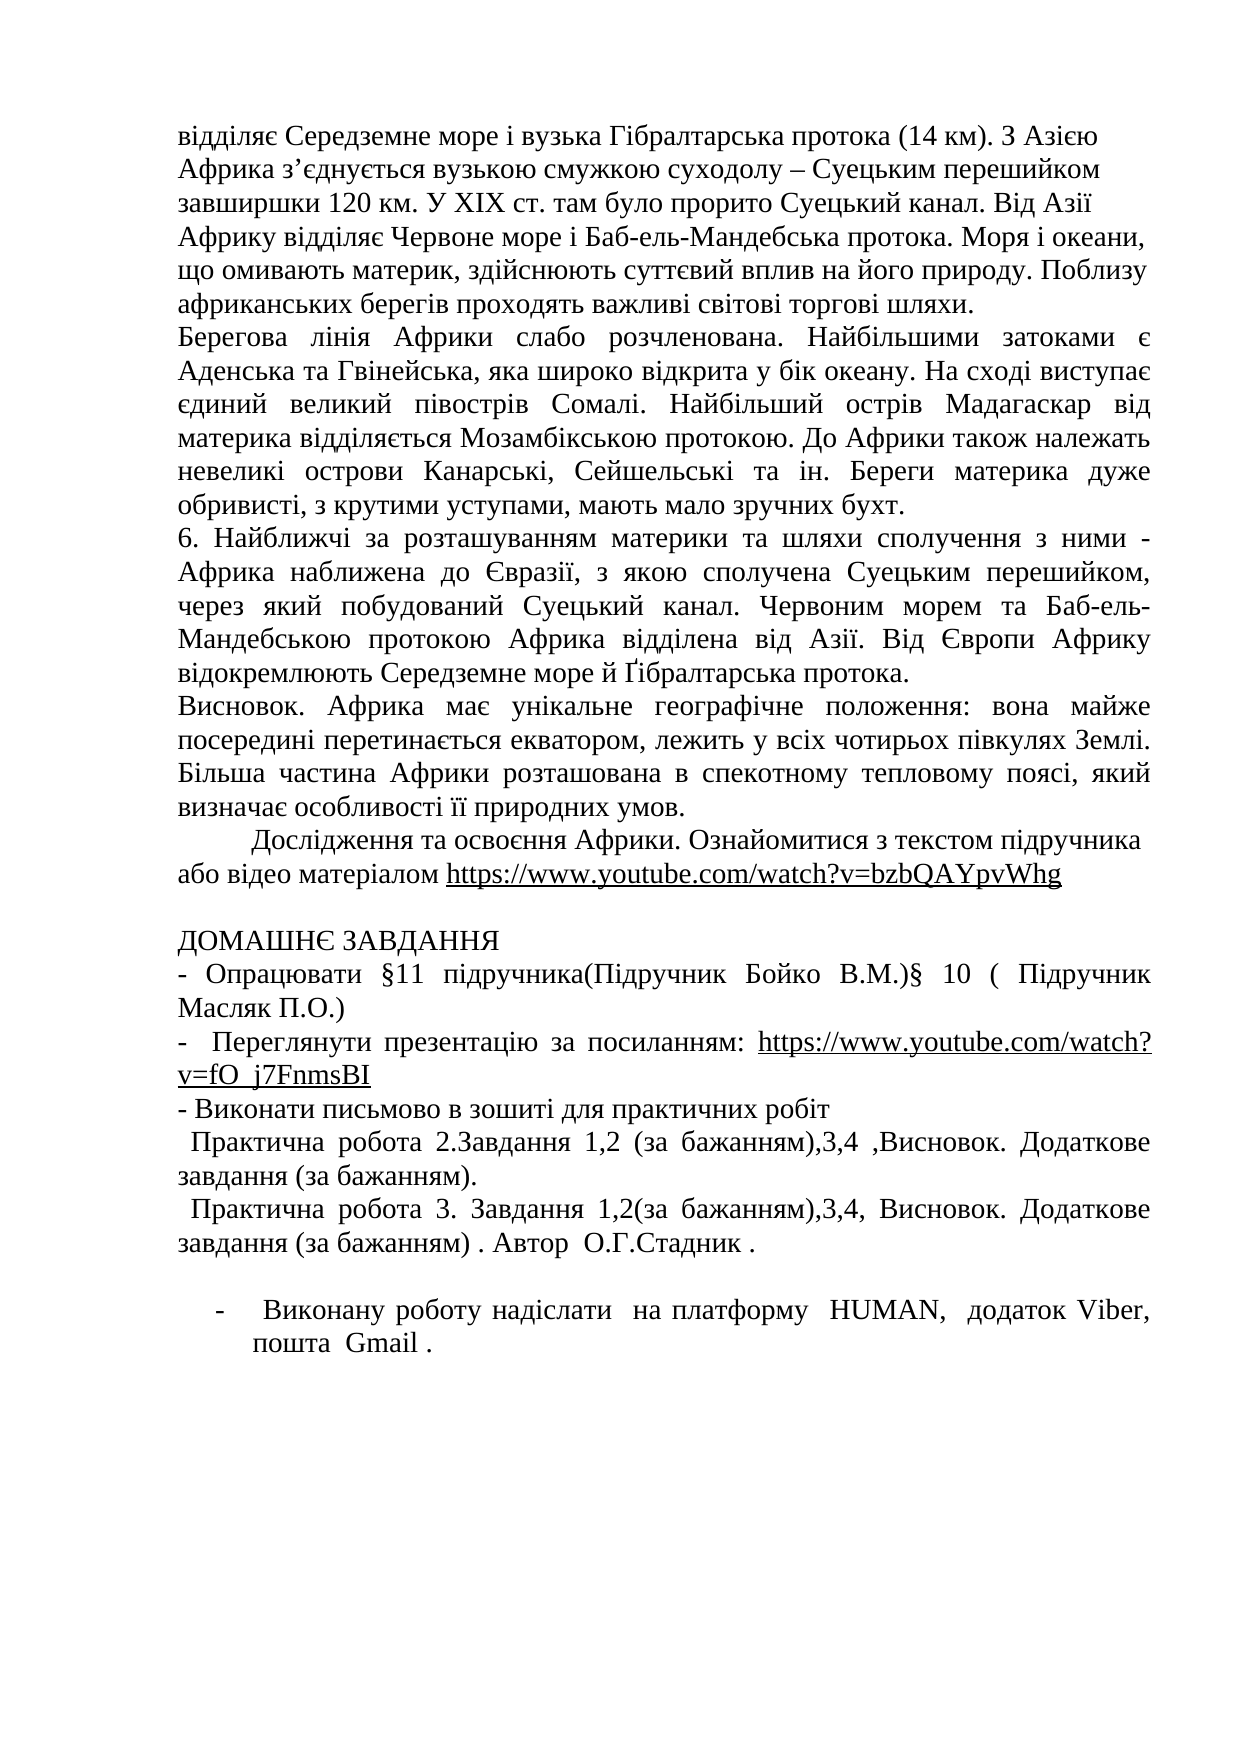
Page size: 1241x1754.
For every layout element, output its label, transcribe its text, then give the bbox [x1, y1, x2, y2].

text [177, 118, 1152, 319]
text ДОМАШНЄ ЗАВДАННЯ [177, 923, 1152, 957]
text - Переглянути презентацію за посиланням: https://www.youtube.com/watch?v=fO_j7FnmsBI [177, 1024, 1152, 1091]
text - Опрацювати §11 підручника(Підручник Бойко В.М.)§ 10 ( Підручник Масляк П.О.) [177, 957, 1152, 1024]
text 6. Найближчі за розташуванням материки та шляхи сполучення з ними - Африка наближена до Євразії, з якою сполучена Суецьким перешийком, через який побудований Суецький канал. Червоним морем та Баб-ель-Мандебською протокою Африка відділена від Азії. Від Європи Африку відокремлюють Середземне море й Ґібралтарська протока. [177, 521, 1152, 688]
text - Виконати письмово в зошиті для практичних робіт [177, 1091, 1152, 1124]
list Виконану роботу надіслати на платформу HUMAN, додаток Viber, пошта Gmail . [215, 1292, 1152, 1359]
text Практична робота 2.Завдання 1,2 (за бажанням),3,4 ,Висновок. Додаткове завдання (за бажанням). [177, 1124, 1152, 1191]
text Висновок. Африка має унікальне географічне положення: вона майже посередині перетинається екватором, лежить у всіх чотирьох півкулях Землі. Більша частина Африки розташована в спекотному тепловому поясі, який визначає особливості її природних умов. [177, 688, 1152, 822]
text Дослідження та освоєння Африки. Ознайомитися з текстом підручника [177, 822, 1152, 856]
text або відео матеріалом https://www.youtube.com/watch?v=bzbQAYpvWhg [177, 856, 1152, 889]
text Берегова лінія Африки слабо розчленована. Найбільшими затоками є Аденська та Гвінейська, яка широко відкрита у бік океану. На сході виступає єдиний великий півострів Сомалі. Найбільший острів Мадагаскар від материка відділяється Мозамбікською протокою. До Африки також належать невеликі острови Канарські, Сейшельські та ін. Береги материка дуже обривисті, з крутими уступами, мають мало зручних бухт. [177, 319, 1152, 521]
text Практична робота 3. Завдання 1,2(за бажанням),3,4, Висновок. Додаткове завдання (за бажанням) . Автор О.Г.Стадник . [177, 1191, 1152, 1258]
